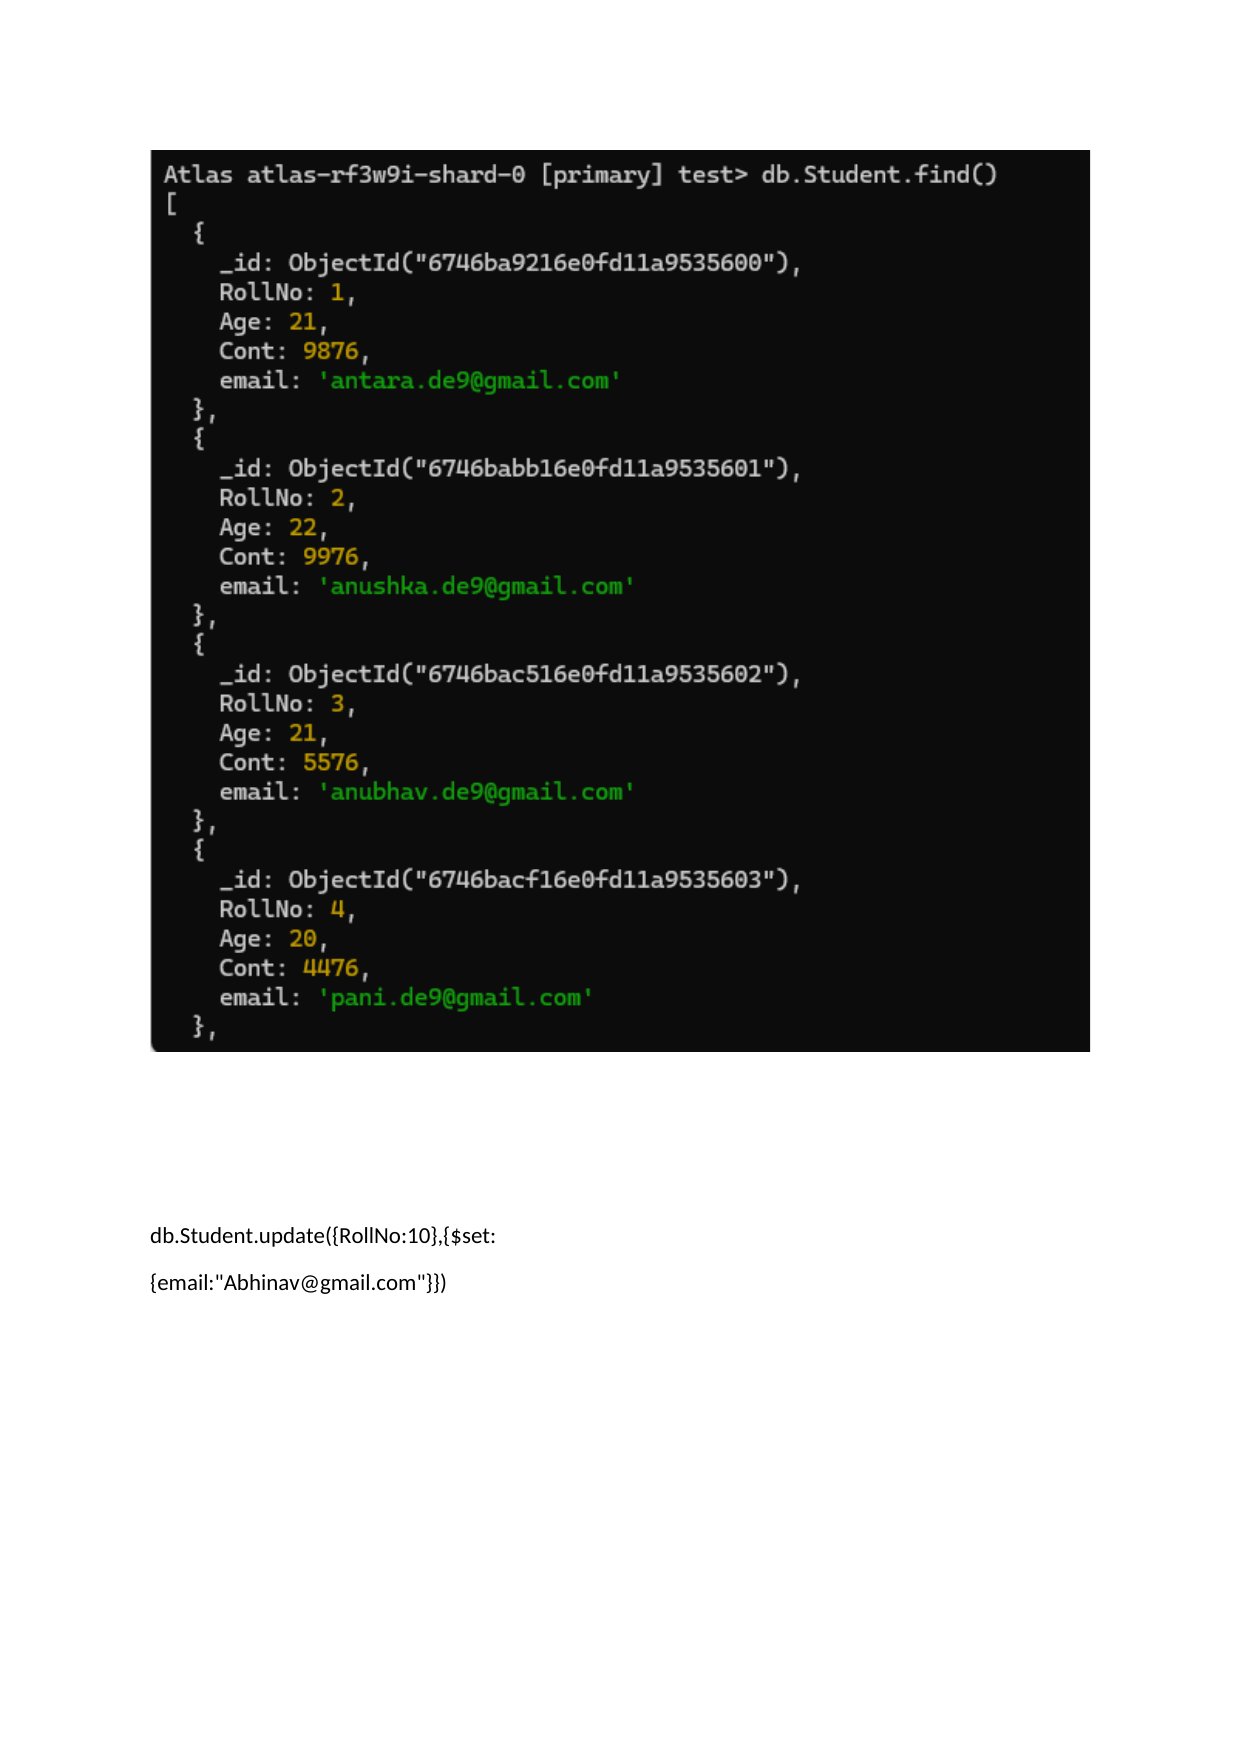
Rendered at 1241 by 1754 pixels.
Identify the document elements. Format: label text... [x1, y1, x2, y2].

text db.Student.update({RollNo:10},{$set: [150, 1221, 1090, 1249]
text {email:"Abhinav@gmail.com"}}) [150, 1268, 1090, 1296]
picture [150, 150, 1091, 1052]
